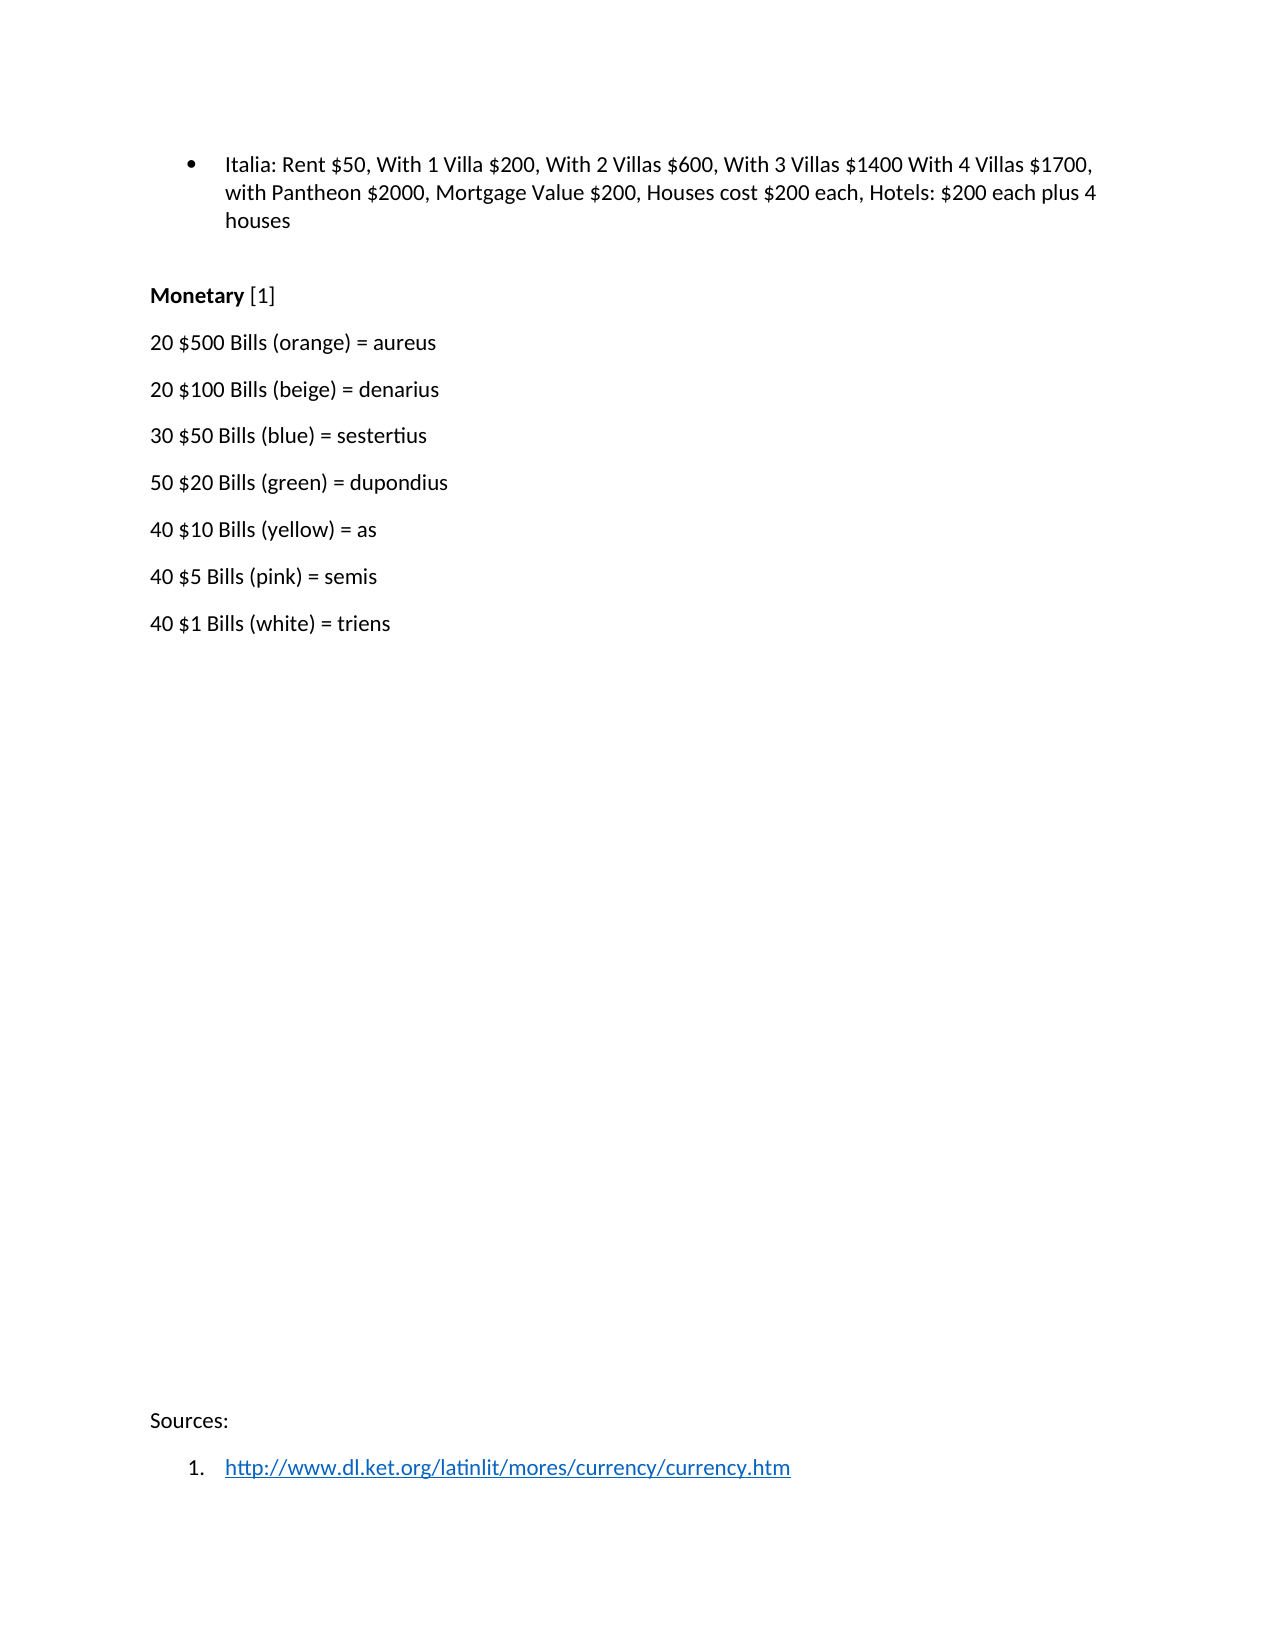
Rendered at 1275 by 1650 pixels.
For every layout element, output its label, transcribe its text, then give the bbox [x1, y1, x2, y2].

text 40 $5 Bills (pink) = semis [150, 562, 1125, 590]
text 40 $1 Bills (white) = triens [150, 609, 1125, 637]
text 20 $100 Bills (beige) = denarius [150, 375, 1125, 403]
text Sources: [150, 1406, 1125, 1434]
text 40 $10 Bills (yellow) = as [150, 515, 1125, 543]
list http://www.dl.ket.org/latinlit/mores/currency/currency.htm [187, 1453, 1125, 1481]
text 50 $20 Bills (green) = dupondius [150, 468, 1125, 496]
text 20 $500 Bills (orange) = aureus [150, 328, 1125, 356]
list Italia: Rent $50, With 1 Villa $200, With 2 Villas $600, With 3 Villas $1400 With 4 Villas $1700, with Pantheon $2000, Mortgage Value $200, Houses cost $200 each, Hotels: $200 each plus 4 houses [187, 150, 1125, 234]
text 30 $50 Bills (blue) = sestertius [150, 422, 1125, 449]
text Monetary [1] [150, 281, 1125, 309]
